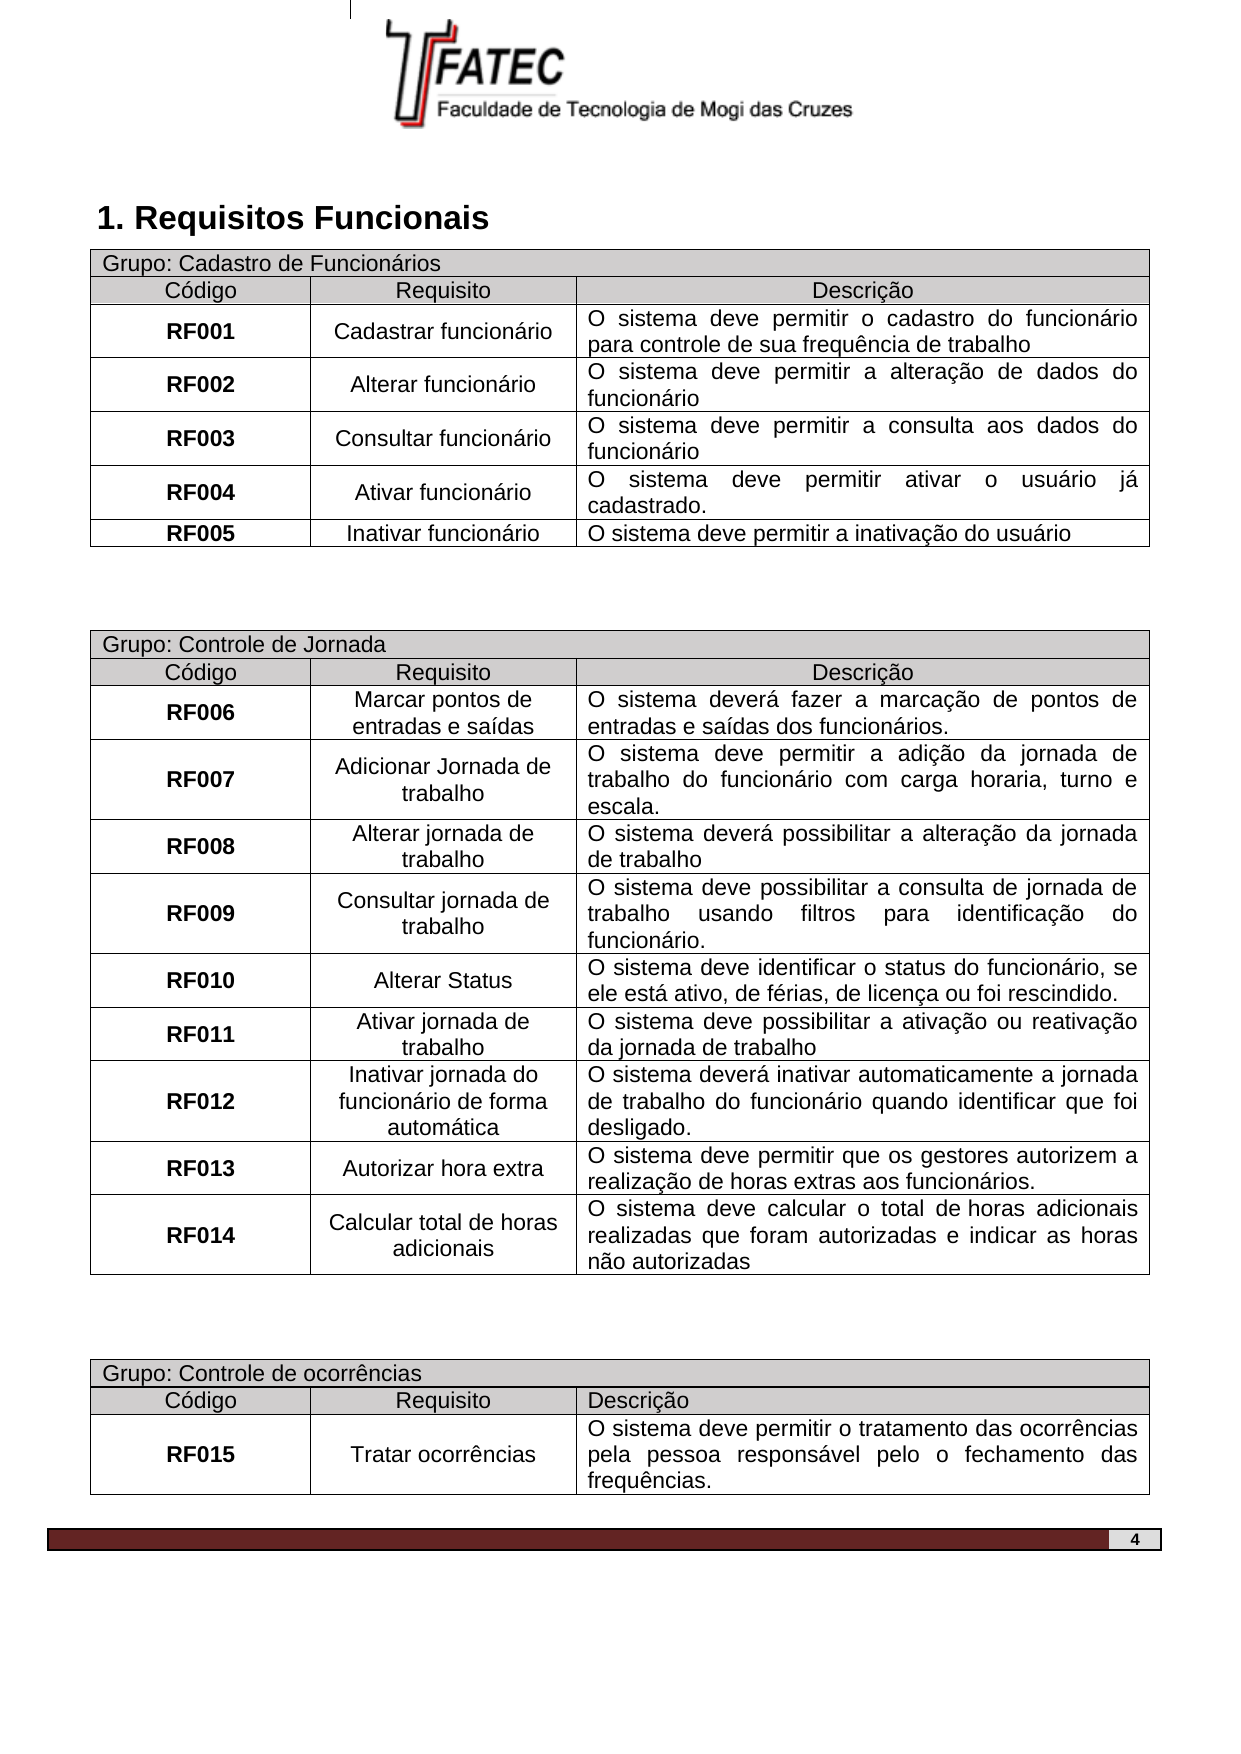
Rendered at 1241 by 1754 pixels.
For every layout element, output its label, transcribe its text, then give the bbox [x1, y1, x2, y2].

table_cell Alterar funcionário [311, 358, 576, 411]
picture [385, 19, 855, 129]
table_cell O sistema deve permitir a consulta aos dados do funcionário [577, 412, 1149, 465]
table_cell Consultar jornada de trabalho [311, 874, 576, 953]
table_cell O sistema deve permitir o tratamento das ocorrências pela pessoa responsável pelo o fechamento das frequências. [577, 1415, 1149, 1494]
table_cell O sistema deve possibilitar a consulta de jornada de trabalho usando filtros para identificação do funcionário. [577, 874, 1149, 953]
table_cell RF004 [91, 466, 310, 518]
table_cell Cadastrar funcionário [311, 305, 576, 357]
table_cell RF002 [91, 358, 310, 411]
table_cell Inativar jornada do funcionário de forma automática [311, 1061, 576, 1141]
table_cell RF003 [91, 412, 310, 465]
subtitle Requisitos Funcionais [97, 198, 1181, 236]
table_cell RF011 [91, 1008, 310, 1060]
table_cell RF015 [91, 1415, 310, 1494]
table_cell O sistema deve permitir o cadastro do funcionário para controle de sua frequência de trabalho [577, 305, 1149, 357]
table_cell RF006 [91, 686, 310, 739]
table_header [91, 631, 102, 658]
table_cell Ativar jornada de trabalho [311, 1008, 576, 1060]
table_cell Ativar funcionário [311, 466, 576, 518]
table_cell O sistema deve possibilitar a ativação ou reativação da jornada de trabalho [577, 1008, 1149, 1060]
table_cell O sistema deve permitir a inativação do usuário [577, 520, 1149, 546]
table_cell Consultar funcionário [311, 412, 576, 465]
table_cell Requisito [311, 277, 576, 303]
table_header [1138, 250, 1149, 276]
table_cell RF014 [91, 1195, 310, 1274]
table_cell O sistema deve calcular o total de horas adicionais realizadas que foram autorizadas e indicar as horas não autorizadas [577, 1195, 1149, 1274]
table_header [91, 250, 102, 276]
table_cell O sistema deve permitir a alteração de dados do funcionário [577, 358, 1149, 411]
table_cell RF008 [91, 820, 310, 873]
table_cell O sistema deve identificar o status do funcionário, se ele está ativo, de férias, de licença ou foi rescindido. [577, 954, 1149, 1007]
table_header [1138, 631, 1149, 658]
table_cell RF013 [91, 1142, 310, 1194]
table_cell O sistema deve permitir ativar o usuário já cadastrado. [577, 466, 1149, 518]
table_cell RF007 [91, 740, 310, 819]
table_cell RF012 [91, 1061, 310, 1141]
table_cell O sistema deverá inativar automaticamente a jornada de trabalho do funcionário quando identificar que foi desligado. [577, 1061, 1149, 1141]
table_cell Alterar jornada de trabalho [311, 820, 576, 873]
table_header Grupo: Controle de ocorrências [91, 1360, 1149, 1386]
table_cell RF009 [91, 874, 310, 953]
table_cell RF001 [91, 305, 310, 357]
table_cell Tratar ocorrências [311, 1415, 576, 1494]
table_cell Requisito [311, 659, 576, 685]
table_cell Código [91, 1388, 310, 1414]
table_cell Código [91, 277, 310, 303]
table_cell O sistema deverá possibilitar a alteração da jornada de trabalho [577, 820, 1149, 873]
table_cell Autorizar hora extra [311, 1142, 576, 1194]
table_cell Alterar Status [311, 954, 576, 1007]
table_cell Calcular total de horas adicionais [311, 1195, 576, 1274]
table_cell Descrição [577, 277, 1149, 303]
table_cell RF010 [91, 954, 310, 1007]
table_cell RF005 [91, 520, 310, 546]
table_cell Adicionar Jornada de trabalho [311, 740, 576, 819]
table_cell Descrição [577, 659, 1149, 685]
table_cell O sistema deverá fazer a marcação de pontos de entradas e saídas dos funcionários. [577, 686, 1149, 739]
table_cell Código [91, 659, 310, 685]
table_cell Inativar funcionário [311, 520, 576, 546]
table_cell O sistema deve permitir que os gestores autorizem a realização de horas extras aos funcionários. [577, 1142, 1149, 1194]
table_cell Descrição [577, 1388, 1149, 1414]
table_cell Requisito [311, 1388, 576, 1414]
table_cell Marcar pontos de entradas e saídas [311, 686, 576, 739]
table_cell O sistema deve permitir a adição da jornada de trabalho do funcionário com carga horaria, turno e escala. [577, 740, 1149, 819]
